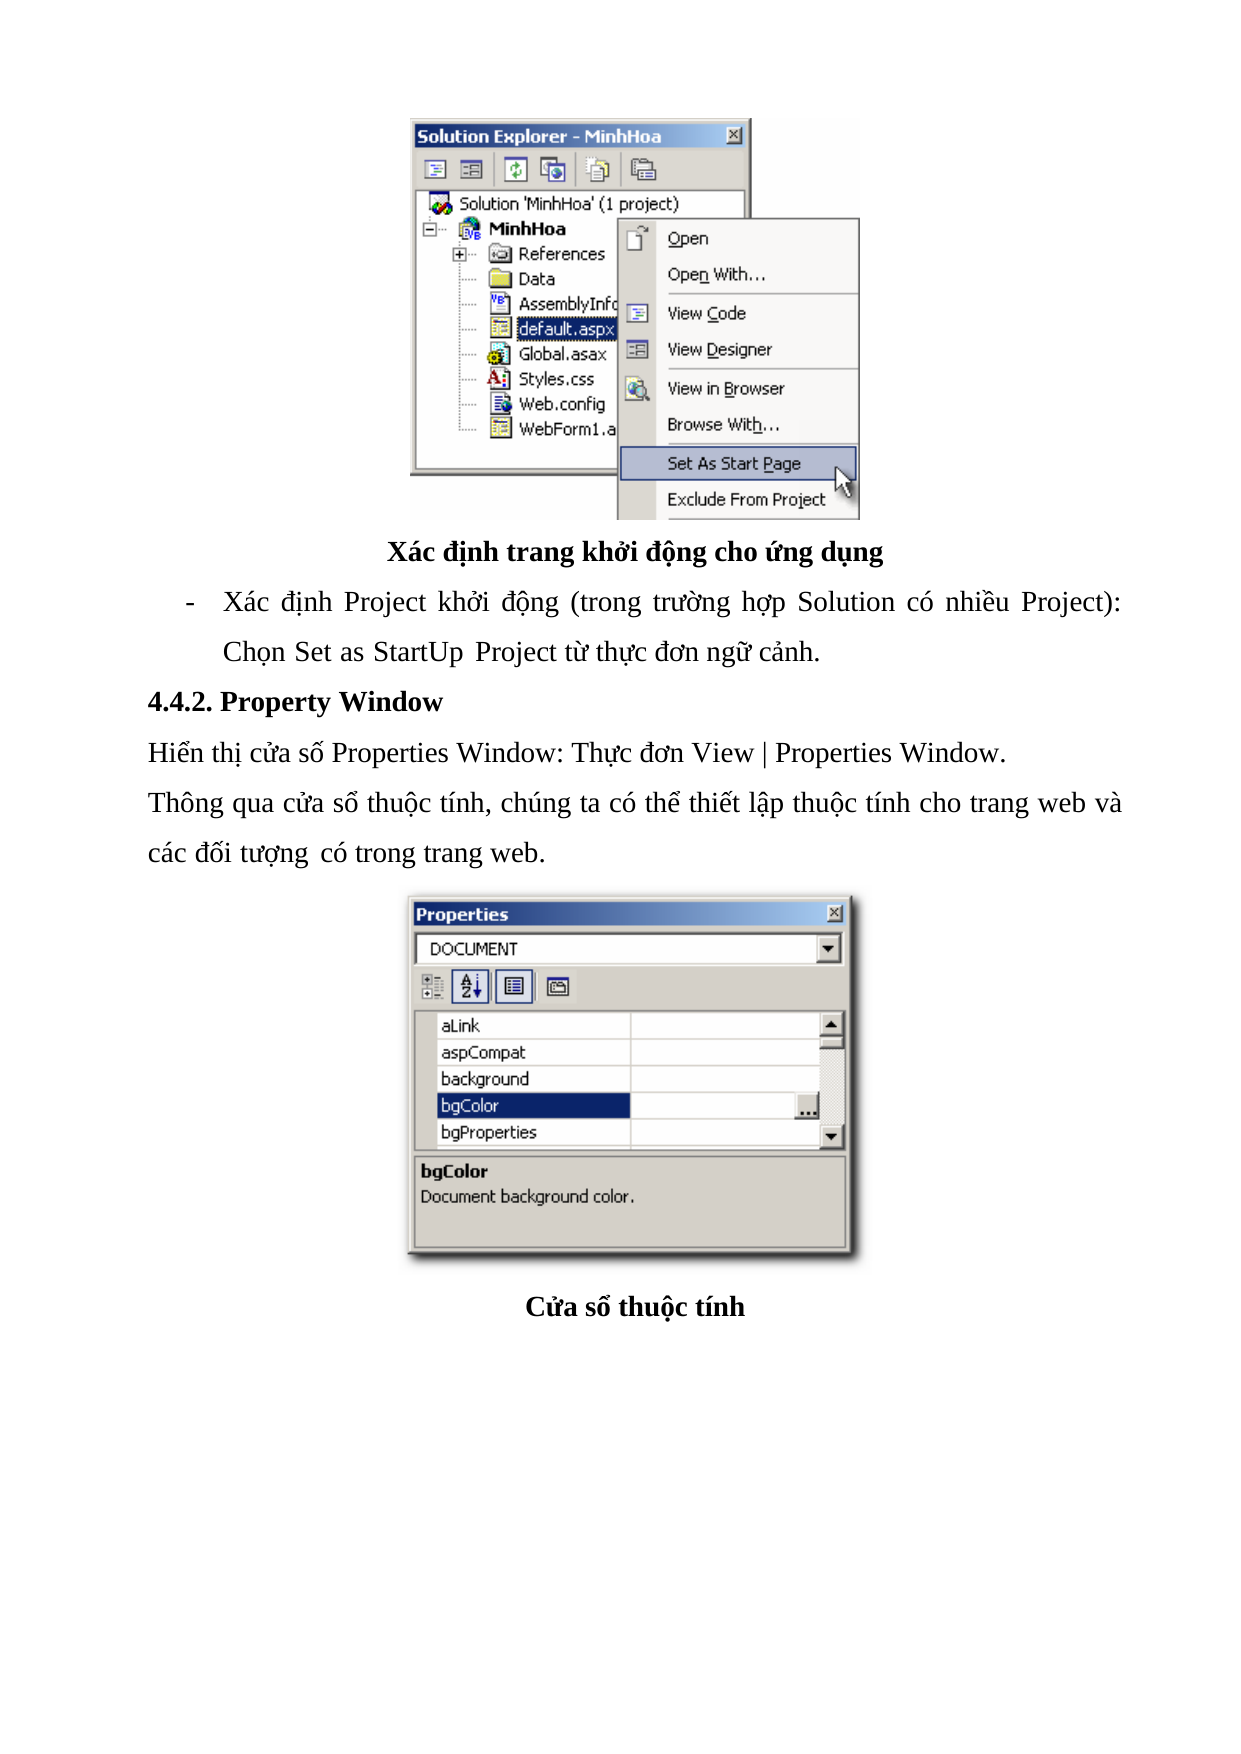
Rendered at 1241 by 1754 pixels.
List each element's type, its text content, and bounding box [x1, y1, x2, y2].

picture [397, 885, 873, 1275]
subtitle Cửa sổ thuộc tính [148, 1289, 1122, 1322]
subtitle Property Window [148, 684, 1122, 718]
list Xác định Project khởi động (trong trường hợp Solution có nhiều Project): Chọn Set as StartUp Project từ thực đơn ngữ cảnh. [185, 584, 1122, 668]
subtitle Xác định trang khởi động cho ứng dụng [148, 534, 1122, 567]
text Thông qua cửa sổ thuộc tính, chúng ta có thể thiết lập thuộc tính cho trang web và các đối tượng có trong trang web. [148, 785, 1122, 869]
picture [410, 118, 860, 520]
text Hiển thị cửa số Properties Window: Thực đơn View | Properties Window. [148, 735, 1122, 768]
